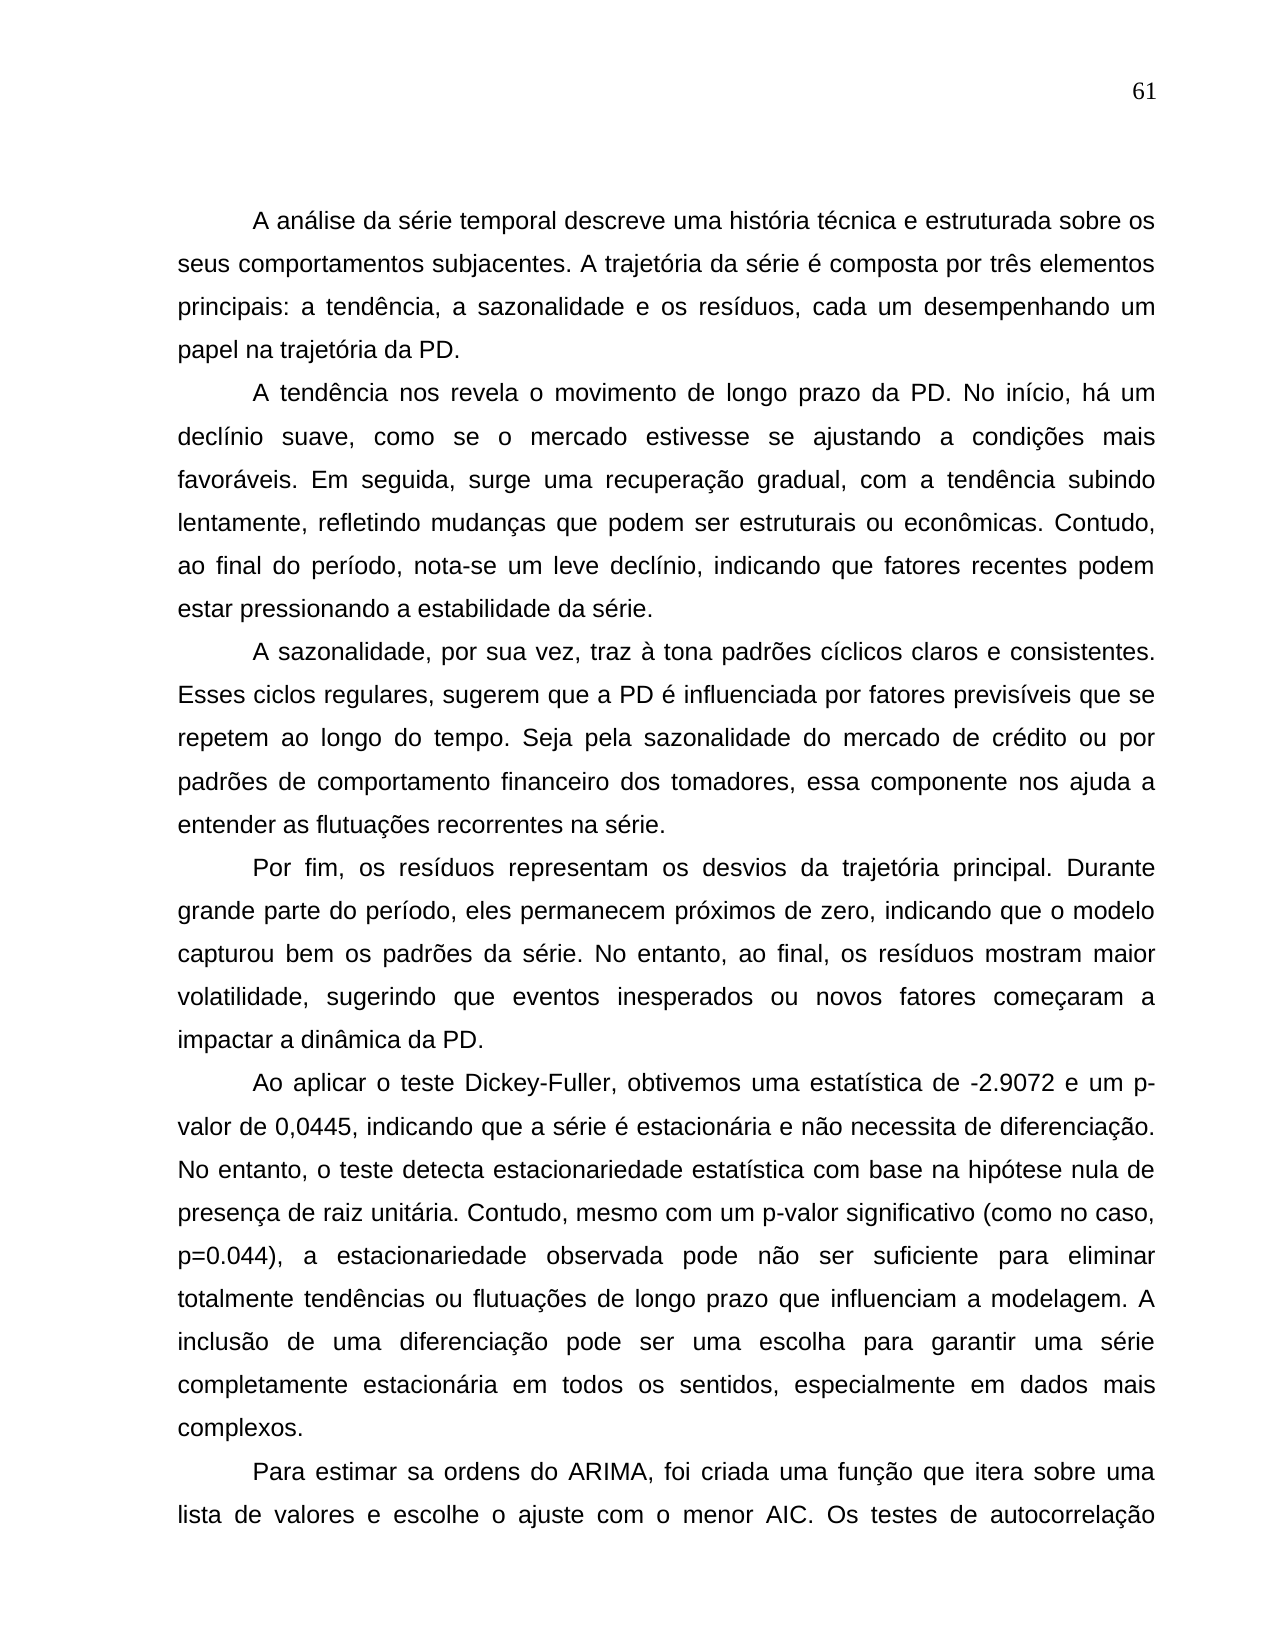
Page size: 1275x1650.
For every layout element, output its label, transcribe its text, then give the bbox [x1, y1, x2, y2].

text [177, 1457, 1157, 1528]
text A análise da série temporal descreve uma história técnica e estruturada sobre os seus comportamentos subjacentes. A trajetória da série é composta por três elementos principais: a tendência, a sazonalidade e os resíduos, cada um desempenhando um papel na trajetória da PD. [177, 206, 1157, 364]
text Ao aplicar o teste Dickey-Fuller, obtivemos uma estatística de -2.9072 e um p-valor de 0,0445, indicando que a série é estacionária e não necessita de diferenciação. No entanto, o teste detecta estacionariedade estatística com base na hipótese nula de presença de raiz unitária. Contudo, mesmo com um p-valor significativo (como no caso, p=0.044), a estacionariedade observada pode não ser suficiente para eliminar totalmente tendências ou flutuações de longo prazo que influenciam a modelagem. A inclusão de uma diferenciação pode ser uma escolha para garantir uma série completamente estacionária em todos os sentidos, especialmente em dados mais complexos. [177, 1068, 1157, 1442]
text A tendência nos revela o movimento de longo prazo da PD. No início, há um declínio suave, como se o mercado estivesse se ajustando a condições mais favoráveis. Em seguida, surge uma recuperação gradual, com a tendência subindo lentamente, refletindo mudanças que podem ser estruturais ou econômicas. Contudo, ao final do período, nota-se um leve declínio, indicando que fatores recentes podem estar pressionando a estabilidade da série. [177, 378, 1157, 623]
text Por fim, os resíduos representam os desvios da trajetória principal. Durante grande parte do período, eles permanecem próximos de zero, indicando que o modelo capturou bem os padrões da série. No entanto, ao final, os resíduos mostram maior volatilidade, sugerindo que eventos inesperados ou novos fatores começaram a impactar a dinâmica da PD. [177, 853, 1157, 1054]
text A sazonalidade, por sua vez, traz à tona padrões cíclicos claros e consistentes. Esses ciclos regulares, sugerem que a PD é influenciada por fatores previsíveis que se repetem ao longo do tempo. Seja pela sazonalidade do mercado de crédito ou por padrões de comportamento financeiro dos tomadores, essa componente nos ajuda a entender as flutuações recorrentes na série. [177, 637, 1157, 838]
